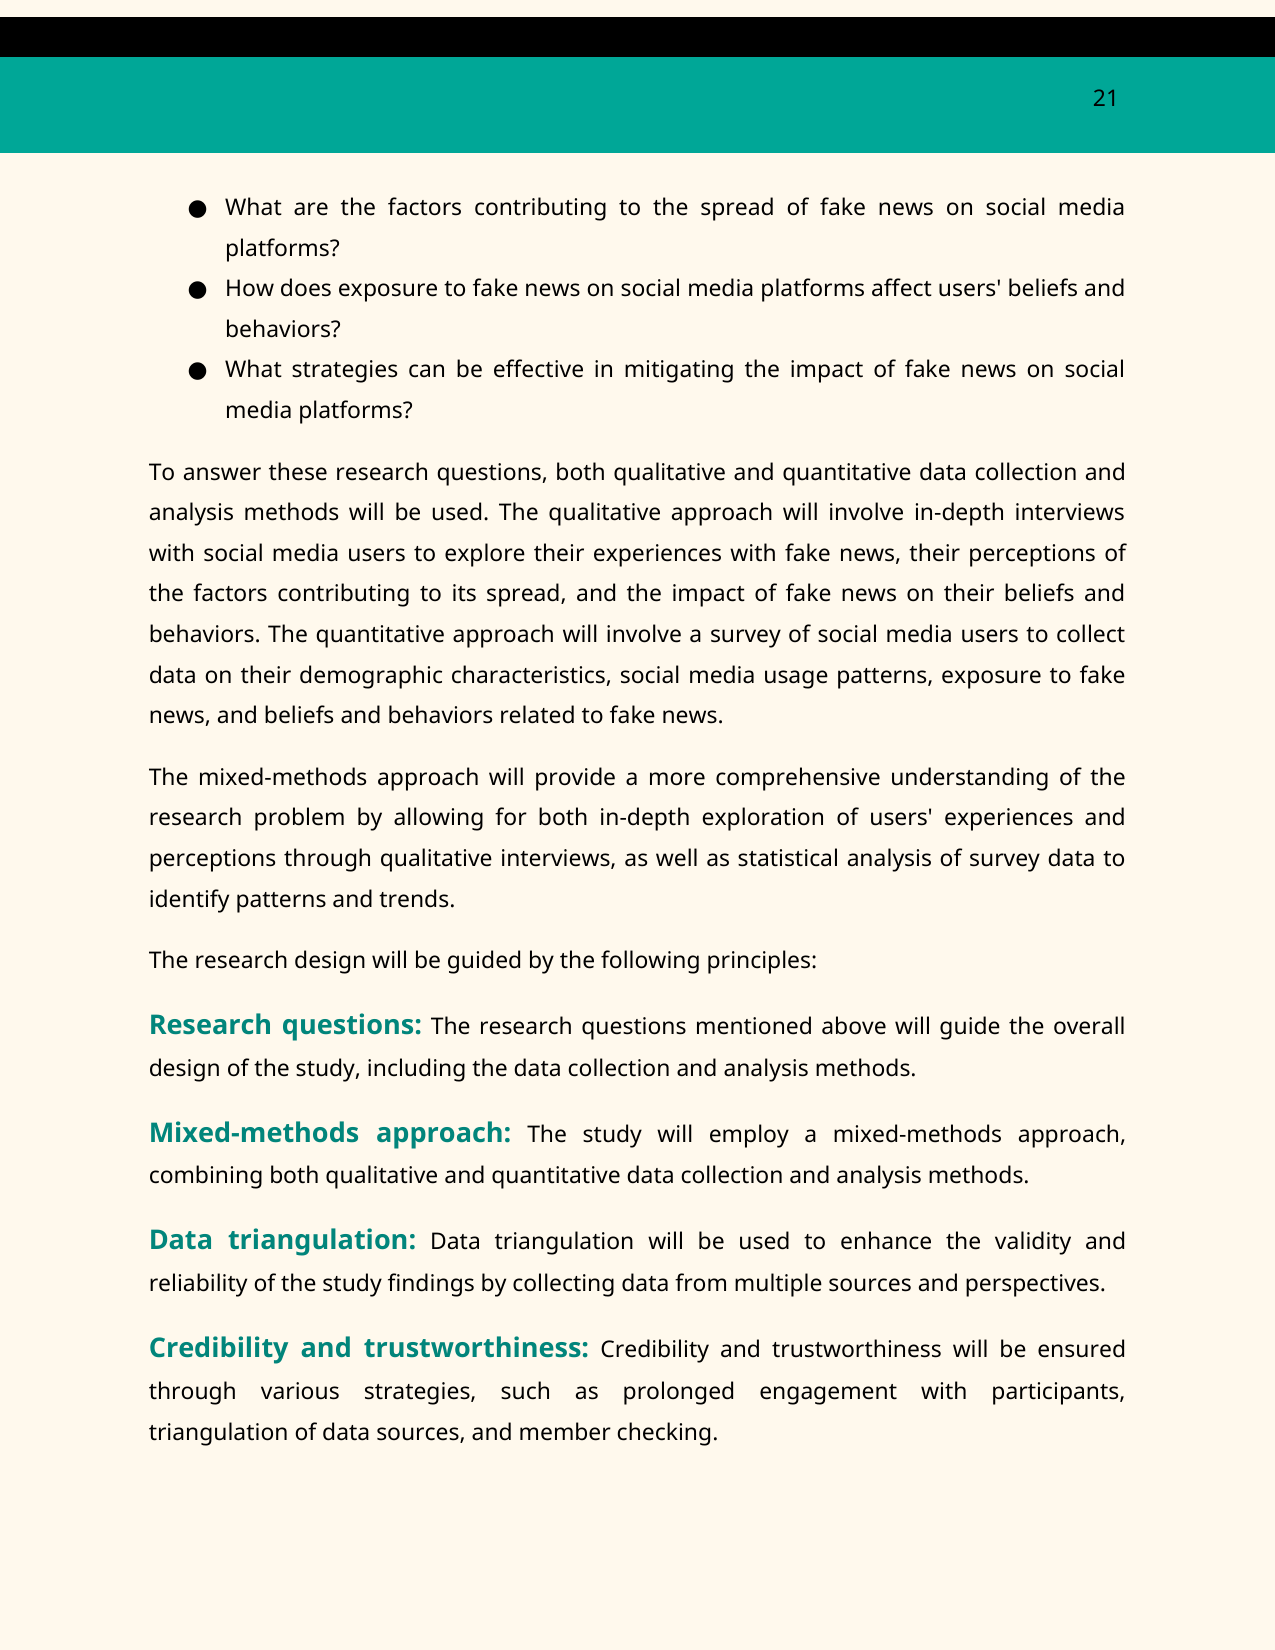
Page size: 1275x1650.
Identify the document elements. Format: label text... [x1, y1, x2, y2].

list What strategies can be effective in mitigating the impact of fake news on social media platforms? [187, 353, 1127, 425]
list How does exposure to fake news on social media platforms affect users' beliefs and behaviors? [187, 272, 1127, 344]
text The mixed-methods approach will provide a more comprehensive understanding of the research problem by allowing for both in-depth exploration of users' experiences and perceptions through qualitative interviews, as well as statistical analysis of survey data to identify patterns and trends. [148, 761, 1127, 914]
text Credibility and trustworthiness: Credibility and trustworthiness will be ensured through various strategies, such as prolonged engagement with participants, triangulation of data sources, and member checking. [148, 1328, 1127, 1447]
text Research questions: The research questions mentioned above will guide the overall design of the study, including the data collection and analysis methods. [148, 1005, 1127, 1083]
list What are the factors contributing to the spread of fake news on social media platforms? [187, 191, 1127, 263]
text The research design will be guided by the following principles: [148, 944, 1127, 975]
text To answer these research questions, both qualitative and quantitative data collection and analysis methods will be used. The qualitative approach will involve in-depth interviews with social media users to explore their experiences with fake news, their perceptions of the factors contributing to its spread, and the impact of fake news on their beliefs and behaviors. The quantitative approach will involve a survey of social media users to collect data on their demographic characteristics, social media usage patterns, exposure to fake news, and beliefs and behaviors related to fake news. [148, 455, 1127, 730]
text Data triangulation: Data triangulation will be used to enhance the validity and reliability of the study findings by collecting data from multiple sources and perspectives. [148, 1221, 1127, 1298]
text Mixed-methods approach: The study will employ a mixed-methods approach, combining both qualitative and quantitative data collection and analysis methods. [148, 1113, 1127, 1191]
